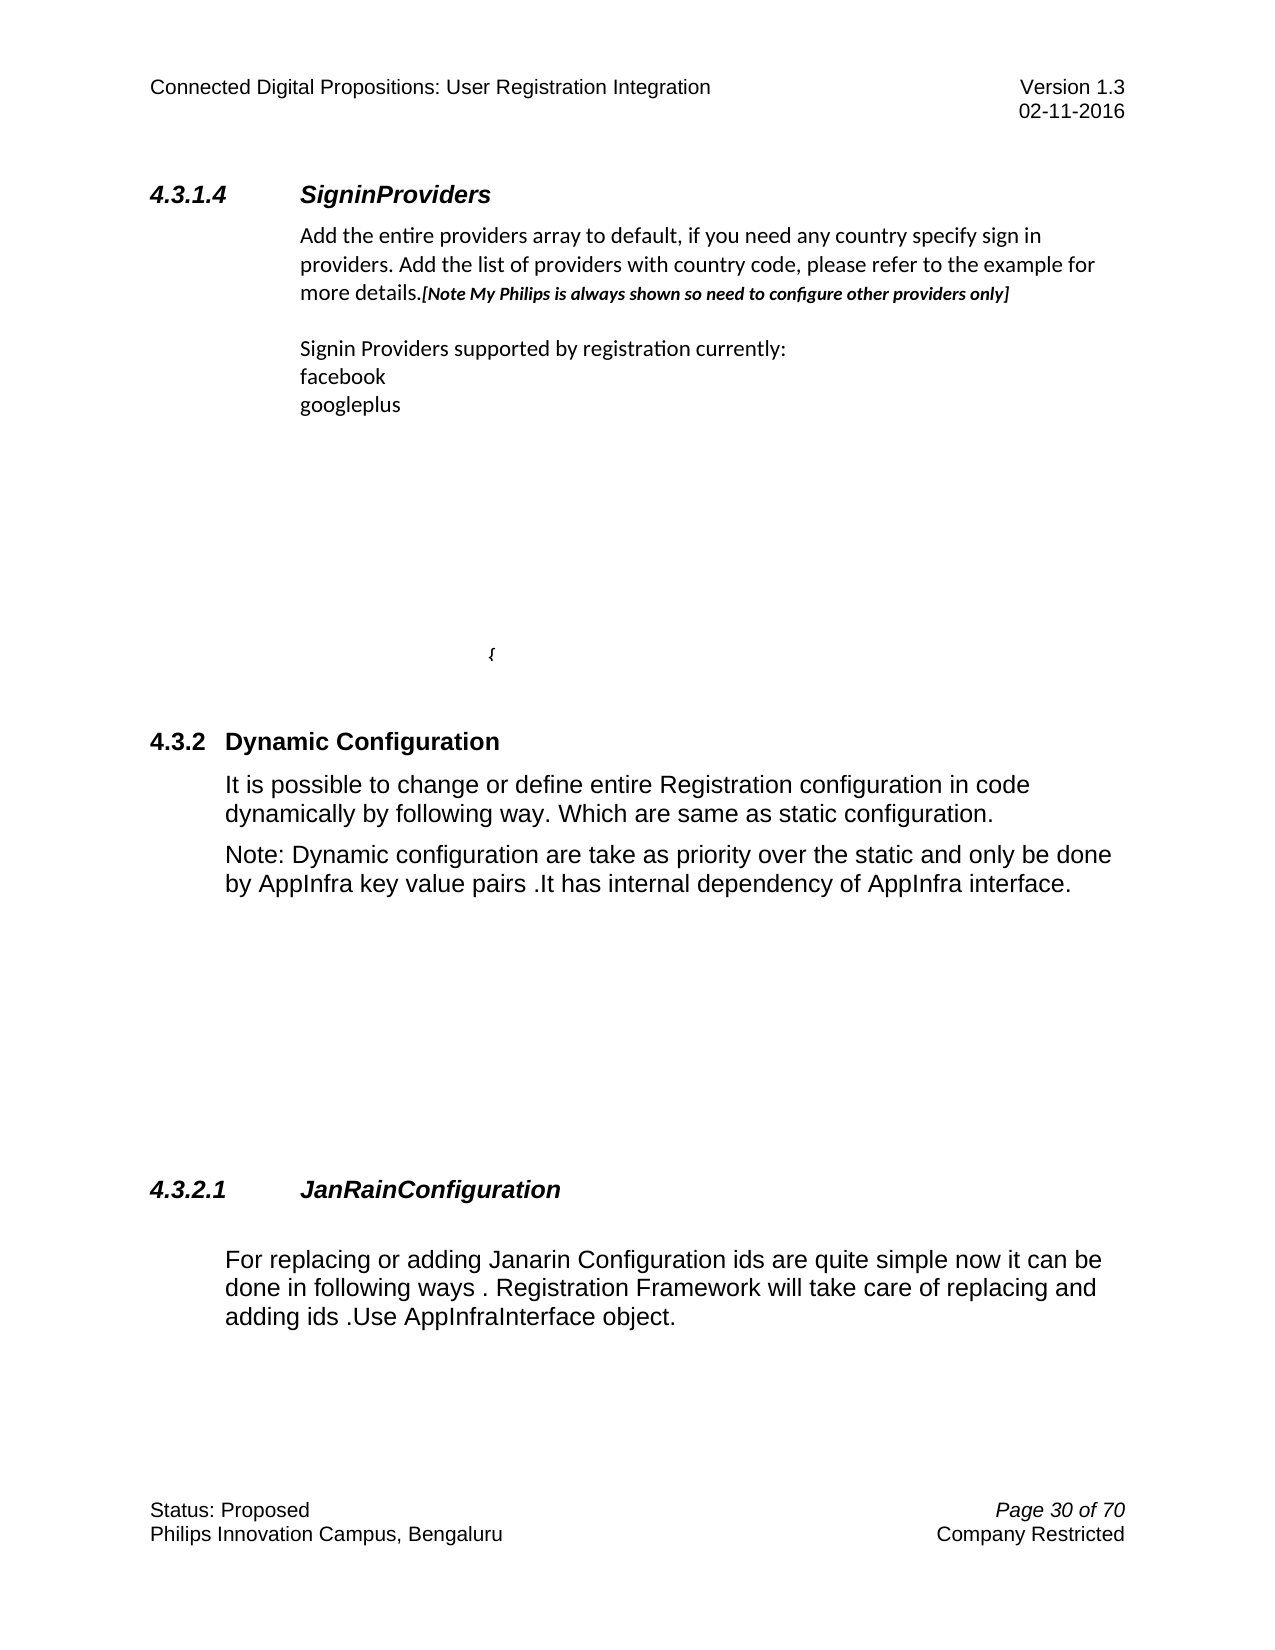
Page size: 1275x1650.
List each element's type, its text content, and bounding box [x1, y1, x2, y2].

text Signin Providers supported by registration currently: [300, 334, 1125, 362]
subtitle SigninProviders [150, 180, 1125, 209]
subtitle JanRainConfiguration [150, 1175, 1125, 1203]
text Note: Dynamic configuration are take as priority over the static and only be done by AppInfra key value pairs .It has internal dependency of AppInfra interface. [225, 840, 1125, 898]
text It is possible to change or define entire Registration configuration in code dynamically by following way. Which are same as static configuration. [225, 770, 1125, 828]
text facebook [300, 362, 1125, 390]
text googleplus [300, 390, 1125, 418]
text For replacing or adding Janarin Configuration ids are quite simple now it can be done in following ways . Registration Framework will take care of replacing and adding ids .Use AppInfraInterface object. [225, 1245, 1125, 1331]
subtitle Dynamic Configuration [150, 727, 1125, 756]
